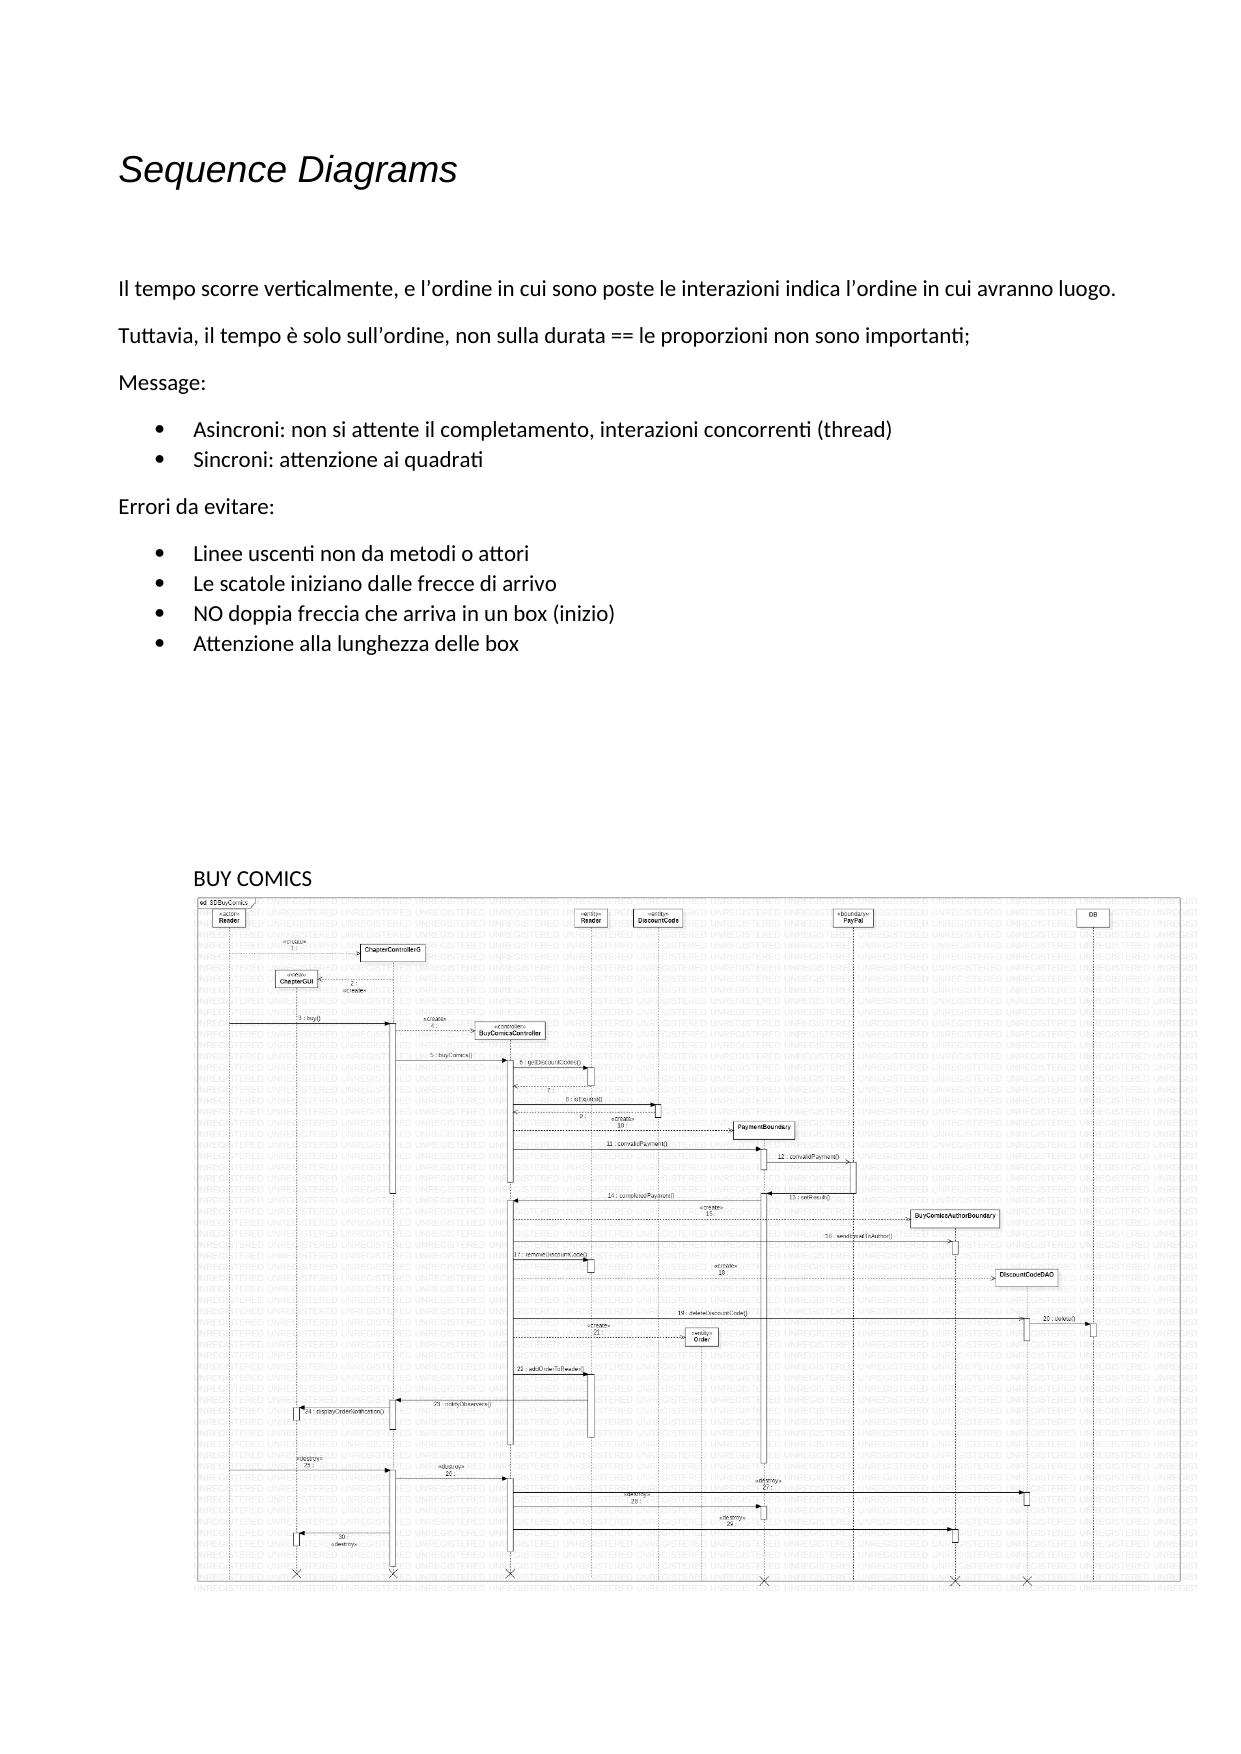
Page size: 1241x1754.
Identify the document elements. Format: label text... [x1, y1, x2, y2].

list BUY COMICS [193, 864, 1122, 892]
picture [193, 893, 1198, 1599]
text Tuttavia, il tempo è solo sull’ordine, non sulla durata == le proporzioni non sono importanti; [118, 321, 1122, 349]
text Il tempo scorre verticalmente, e l’ordine in cui sono poste le interazioni indica l’ordine in cui avranno luogo. [118, 274, 1122, 302]
text Message: [118, 368, 1122, 396]
list Le scatole iniziano dalle frecce di arrivo [156, 569, 1122, 597]
list Sincroni: attenzione ai quadrati [156, 445, 1122, 473]
text Errori da evitare: [118, 492, 1122, 520]
text Sequence Diagrams [118, 148, 1122, 191]
list Asincroni: non si attente il completamento, interazioni concorrenti (thread) [156, 415, 1122, 443]
list NO doppia freccia che arriva in un box (inizio) [156, 599, 1122, 627]
list Linee uscenti non da metodi o attori [156, 539, 1122, 567]
list Attenzione alla lunghezza delle box [156, 629, 1122, 657]
